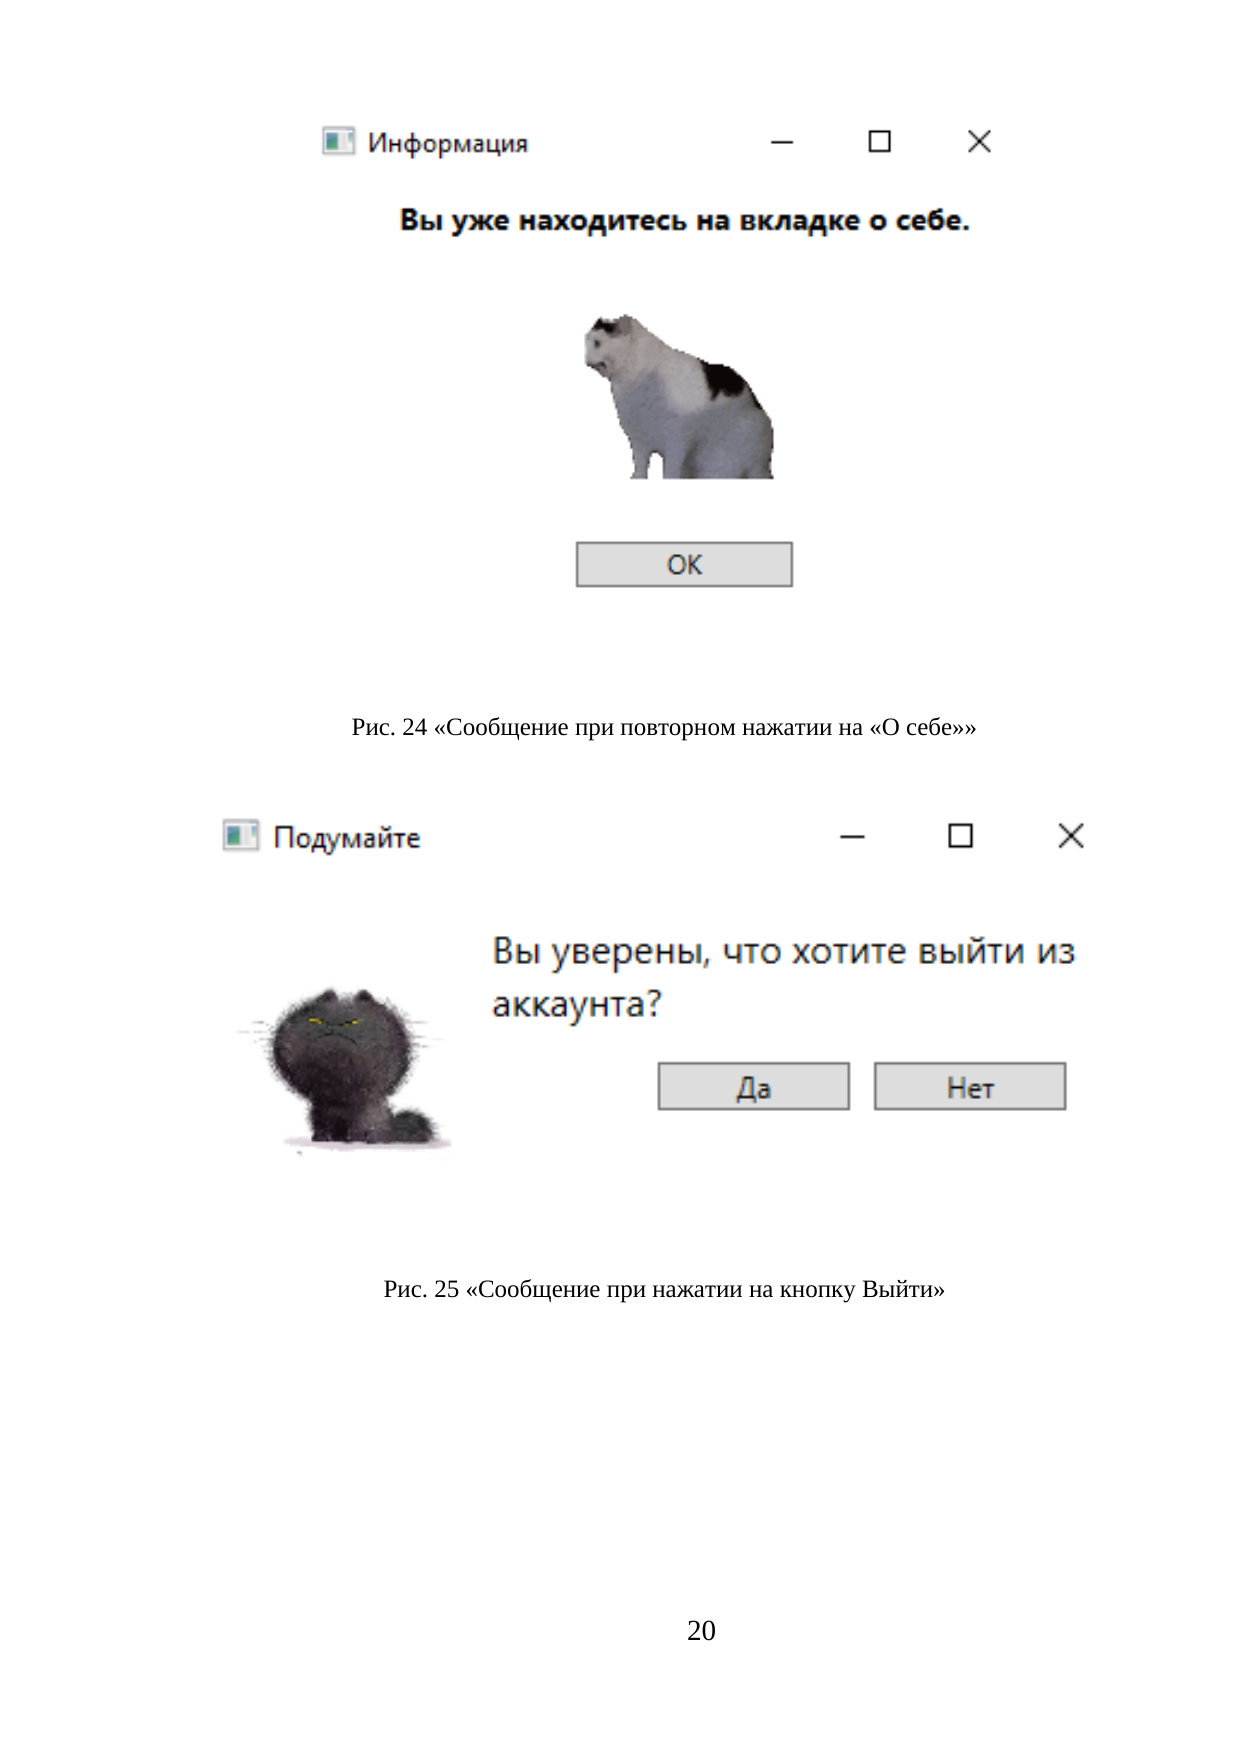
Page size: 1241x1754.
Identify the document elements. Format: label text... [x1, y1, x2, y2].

picture [312, 118, 1017, 696]
text Рис. 24 «Сообщение при повторном нажатии на «О себе»» [177, 712, 1152, 741]
text Рис. 25 «Сообщение при нажатии на кнопку Выйти» [177, 1274, 1152, 1303]
picture [209, 806, 1120, 1258]
